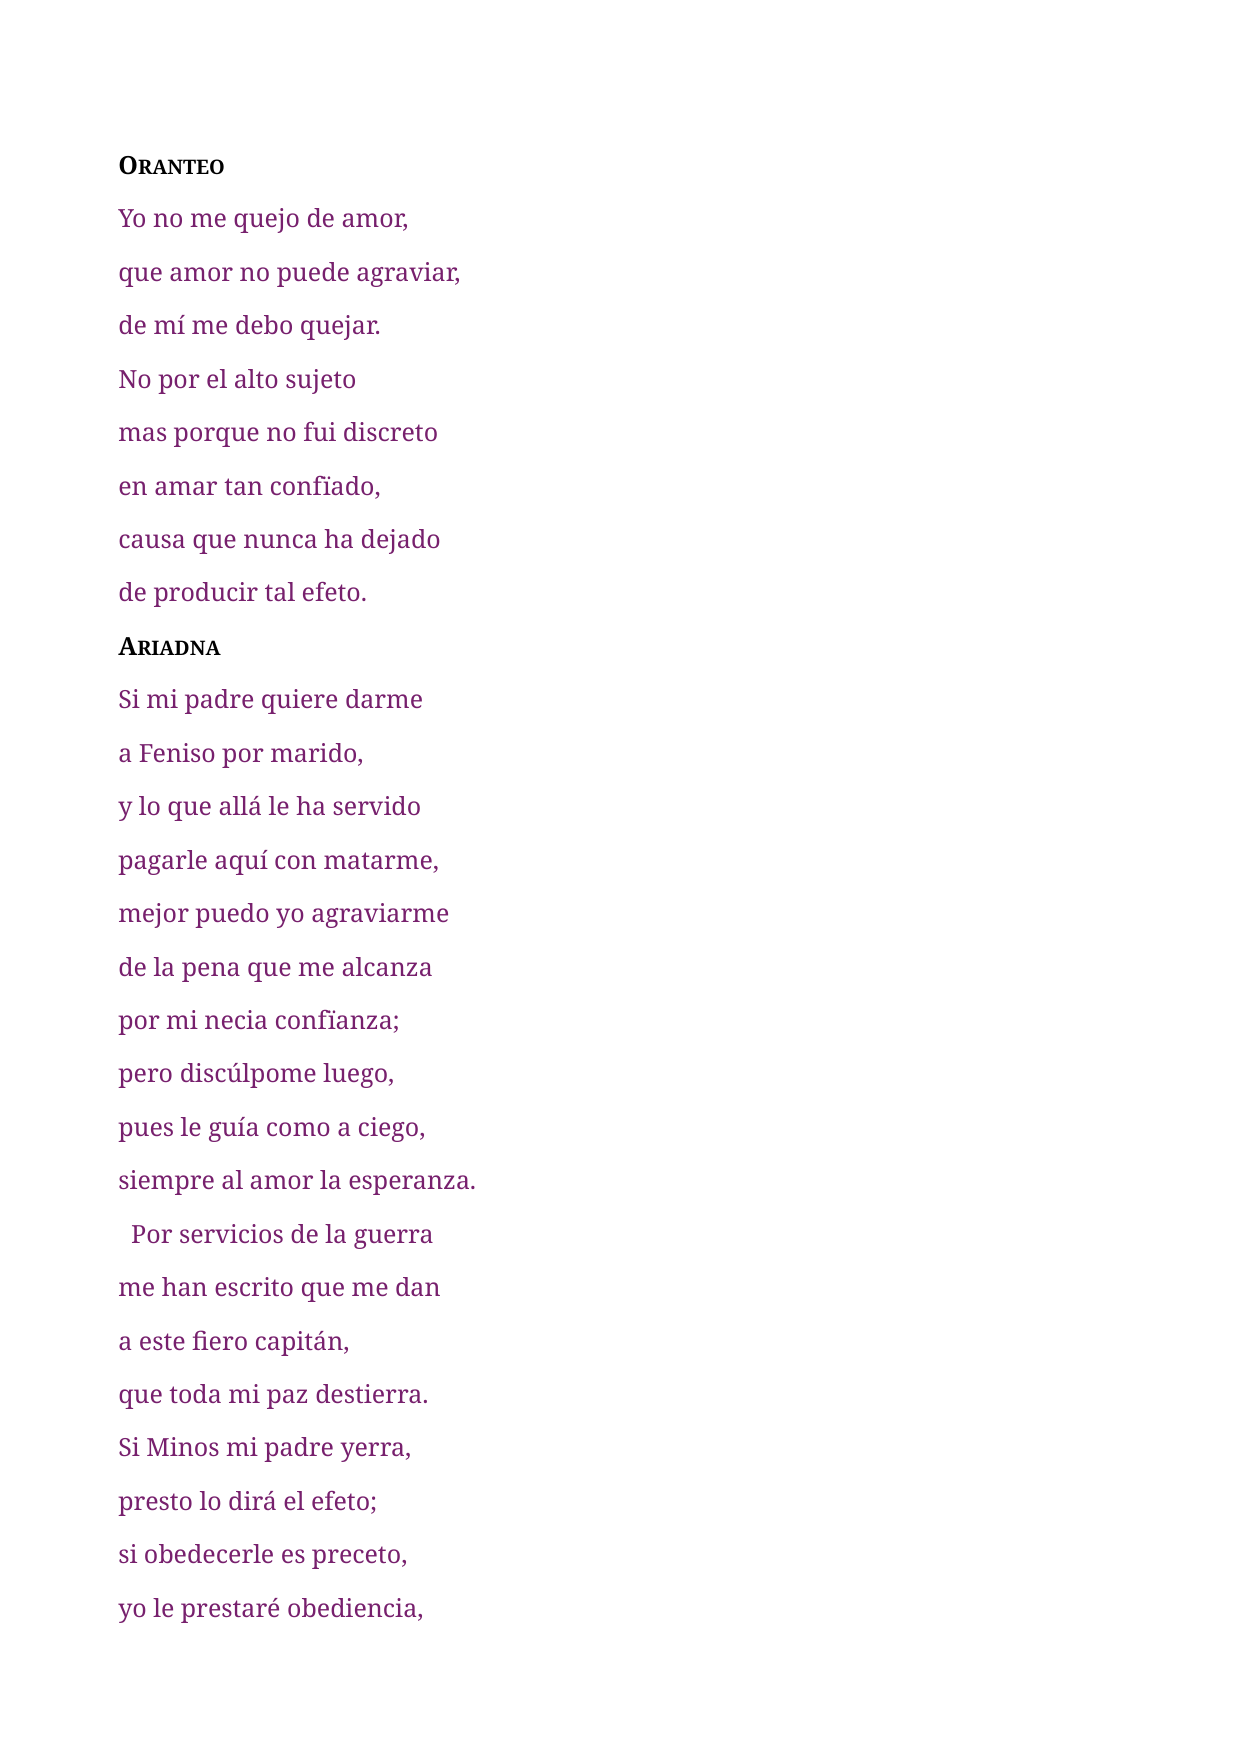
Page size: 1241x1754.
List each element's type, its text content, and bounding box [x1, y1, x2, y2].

text mas porque no fui discreto [118, 415, 1122, 449]
text Yo no me quejo de amor, [118, 201, 1122, 235]
text presto lo dirá el efeto; [118, 1483, 1122, 1518]
text de producir tal efeto. [118, 575, 1122, 609]
text por mi necia confïanza; [118, 1003, 1122, 1037]
text mejor puedo yo agraviarme [118, 896, 1122, 930]
text me han escrito que me dan [118, 1270, 1122, 1304]
text a Feniso por marido, [118, 735, 1122, 769]
text a este fiero capitán, [118, 1323, 1122, 1357]
text en amar tan confïado, [118, 468, 1122, 502]
text No por el alto sujeto [118, 361, 1122, 395]
text de mí me debo quejar. [118, 308, 1122, 342]
text Ariadna [118, 628, 1122, 663]
text y lo que allá le ha servido [118, 789, 1122, 823]
text Si mi padre quiere darme [118, 682, 1122, 716]
text pagarle aquí con matarme, [118, 842, 1122, 876]
text pues le guía como a ciego, [118, 1109, 1122, 1143]
text yo le prestaré obediencia, [118, 1590, 1122, 1624]
text siempre al amor la esperanza. [118, 1163, 1122, 1197]
text Si Minos mi padre yerra, [118, 1430, 1122, 1464]
text que amor no puede agraviar, [118, 254, 1122, 288]
text pero discúlpome luego, [118, 1056, 1122, 1090]
text Por servicios de la guerra [118, 1216, 1122, 1250]
text que toda mi paz destierra. [118, 1377, 1122, 1411]
text si obedecerle es preceto, [118, 1537, 1122, 1571]
text de la pena que me alcanza [118, 949, 1122, 983]
text Oranteo [118, 148, 1122, 182]
text causa que nunca ha dejado [118, 522, 1122, 556]
